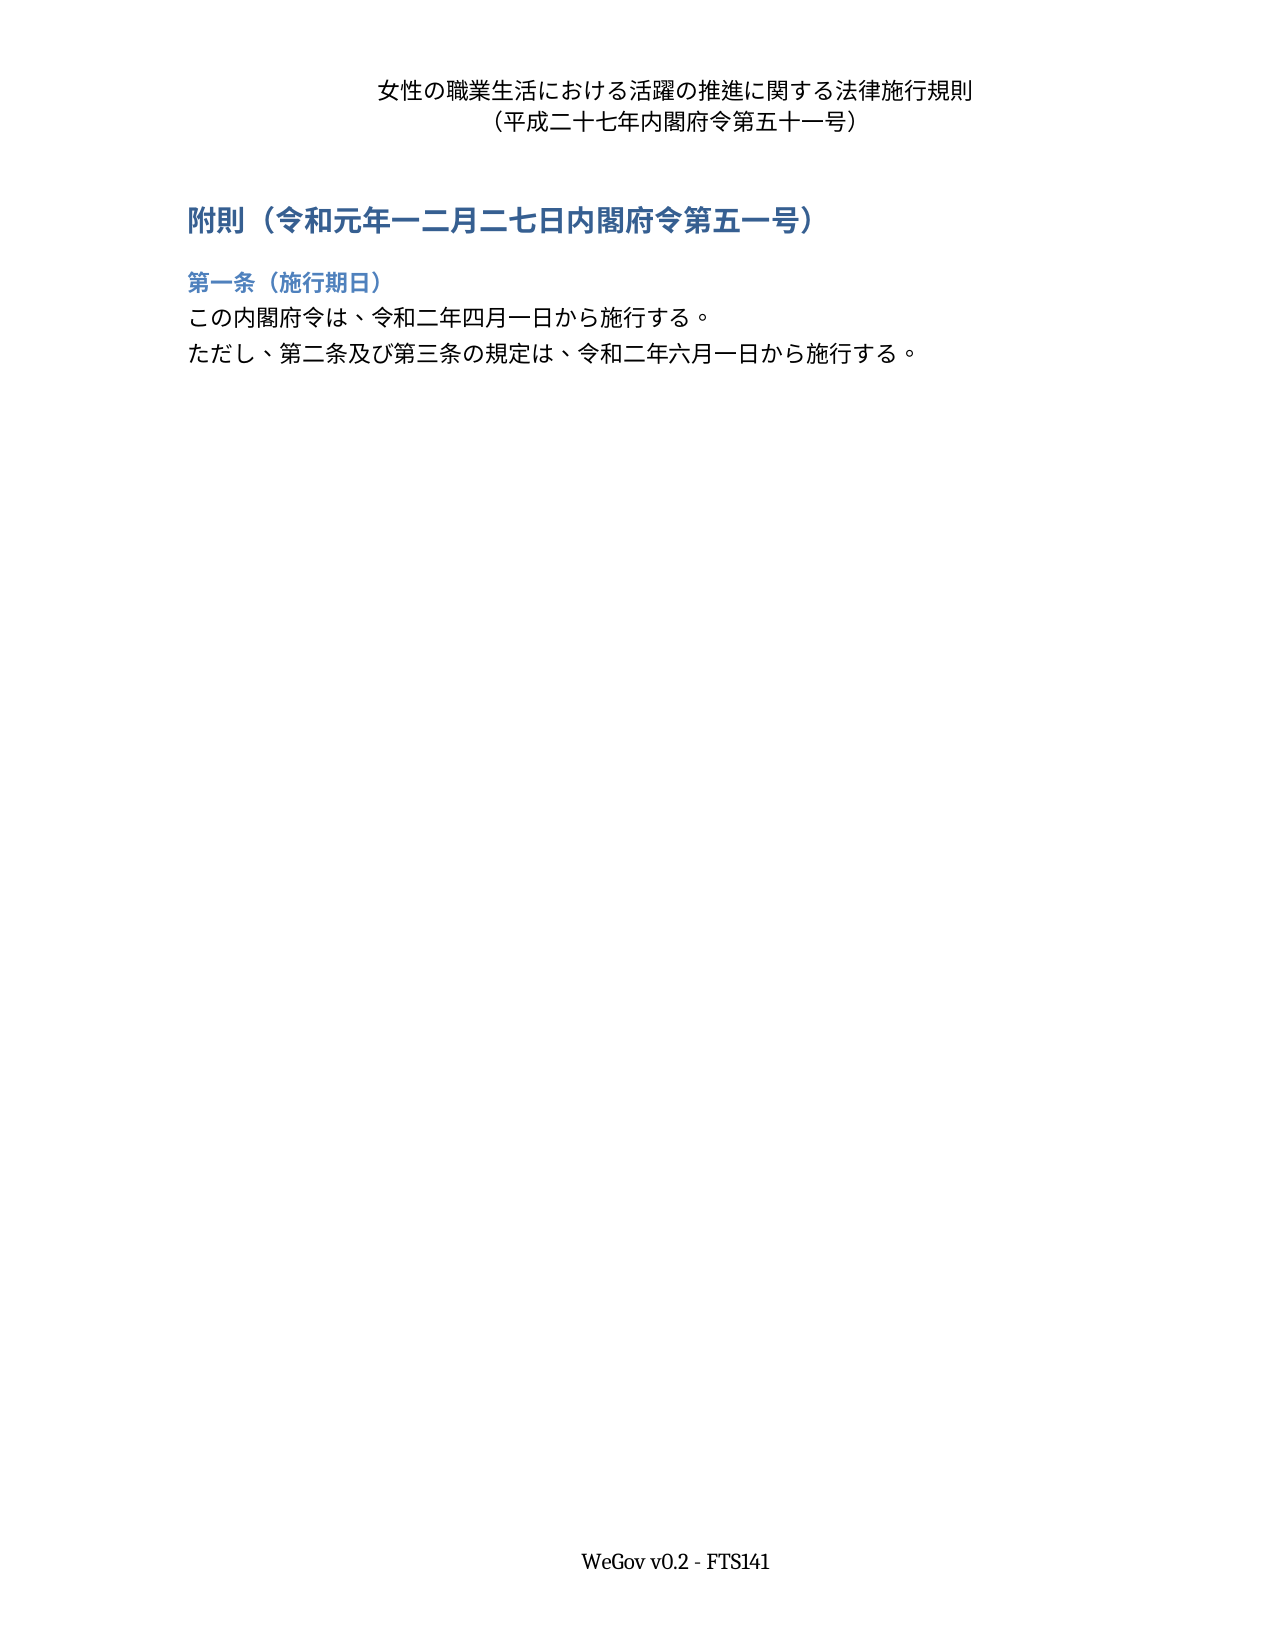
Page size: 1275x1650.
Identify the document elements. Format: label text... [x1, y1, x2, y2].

subtitle 附則（令和元年一二月二七日内閣府令第五一号） [187, 200, 1087, 240]
text この内閣府令は、令和二年四月一日から施行する。 ただし、第二条及び第三条の規定は、令和二年六月一日から施行する。 [187, 302, 1087, 369]
subtitle 第一条（施行期日） [187, 266, 1087, 298]
